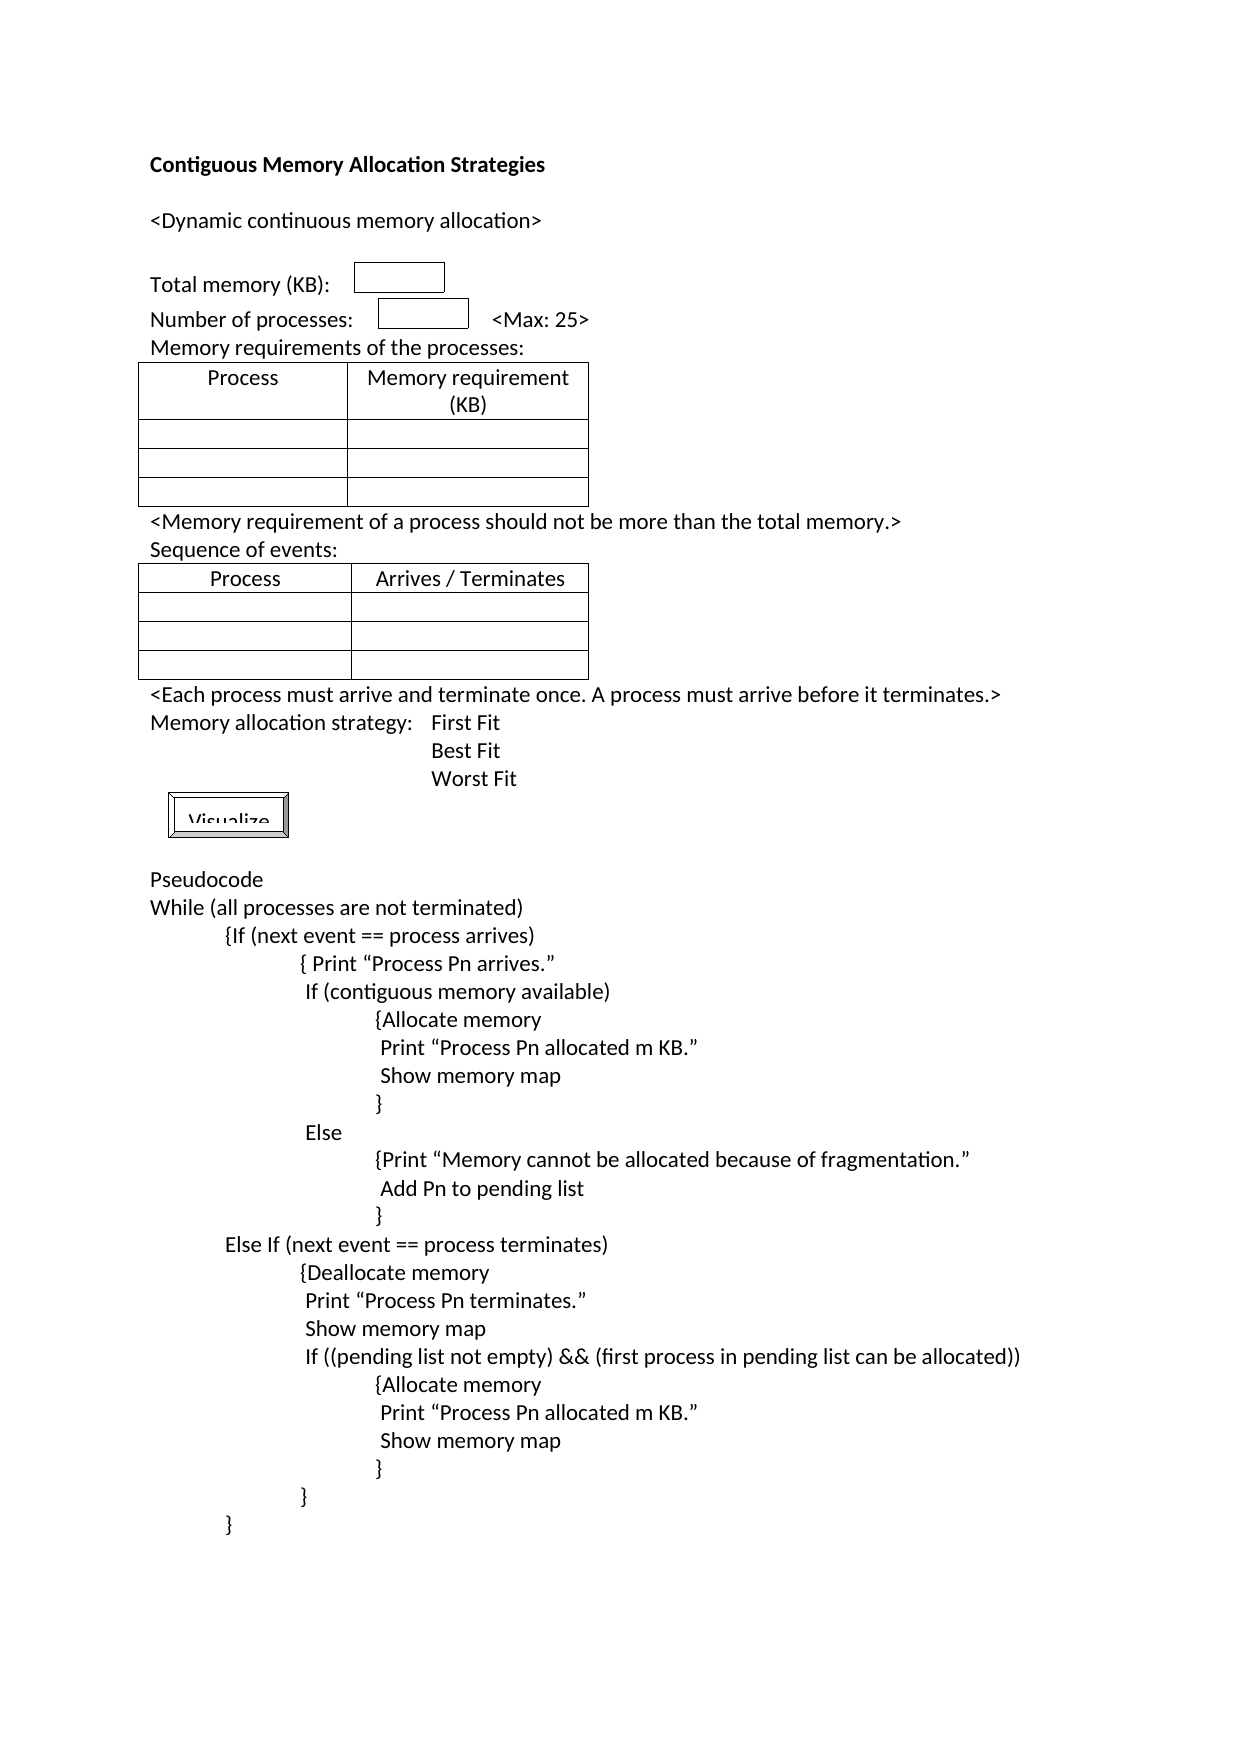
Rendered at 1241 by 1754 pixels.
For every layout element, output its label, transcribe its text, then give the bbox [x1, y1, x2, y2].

table_header Memory requirement (KB) [348, 363, 588, 419]
table_cell [352, 622, 588, 650]
text Show memory map [150, 1062, 1090, 1089]
table_cell [139, 420, 347, 448]
text Else [150, 1118, 1090, 1146]
table_cell [352, 593, 588, 621]
text {If (next event == process arrives) [150, 921, 1090, 949]
table_header Process [139, 564, 351, 592]
text Memory requirements of the processes: [150, 333, 1090, 362]
text } [150, 1482, 1090, 1510]
table_cell [139, 449, 347, 477]
text Show memory map [150, 1426, 1090, 1454]
text } [150, 1454, 1090, 1482]
text Total memory (KB): [150, 262, 1090, 298]
text {Print “Memory cannot be allocated because of fragmentation.” [150, 1146, 1090, 1174]
text <Memory requirement of a process should not be more than the total memory.> [150, 507, 1090, 535]
text Print “Process Pn allocated m KB.” [150, 1398, 1090, 1426]
text Pseudocode [150, 865, 1090, 893]
text If (contiguous memory available) [150, 977, 1090, 1006]
text Else If (next event == process terminates) [150, 1230, 1090, 1258]
text Show memory map [150, 1314, 1090, 1342]
text } [150, 1089, 1090, 1118]
text Contiguous Memory Allocation Strategies [150, 150, 1090, 178]
text { Print “Process Pn arrives.” [150, 949, 1090, 977]
table_cell [139, 478, 347, 506]
text Memory allocation strategy: First Fit [150, 708, 1090, 736]
table_cell [139, 593, 351, 621]
table_cell [139, 622, 351, 650]
text Worst Fit [150, 764, 1090, 792]
text If ((pending list not empty) && (first process in pending list can be allocated)) [150, 1342, 1090, 1370]
text {Deallocate memory [150, 1258, 1090, 1286]
table_cell [348, 420, 588, 448]
text While (all processes are not terminated) [150, 893, 1090, 921]
text {Allocate memory [150, 1370, 1090, 1398]
text } [150, 1510, 1090, 1538]
text Print “Process Pn terminates.” [150, 1286, 1090, 1314]
table_cell [348, 449, 588, 477]
text Sequence of events: [150, 535, 1090, 563]
text {Allocate memory [150, 1006, 1090, 1033]
text Print “Process Pn allocated m KB.” [150, 1033, 1090, 1062]
text Number of processes: <Max: 25> [150, 298, 1090, 333]
table_header Arrives / Terminates [352, 564, 588, 592]
text Add Pn to pending list [150, 1174, 1090, 1202]
text Best Fit [150, 736, 1090, 764]
text <Dynamic continuous memory allocation> [150, 206, 1090, 234]
text } [150, 1202, 1090, 1230]
table_header Process [139, 363, 347, 419]
table_cell [348, 478, 588, 506]
text <Each process must arrive and terminate once. A process must arrive before it terminates.> [150, 680, 1090, 708]
table_cell [139, 651, 351, 679]
table_cell [352, 651, 588, 679]
